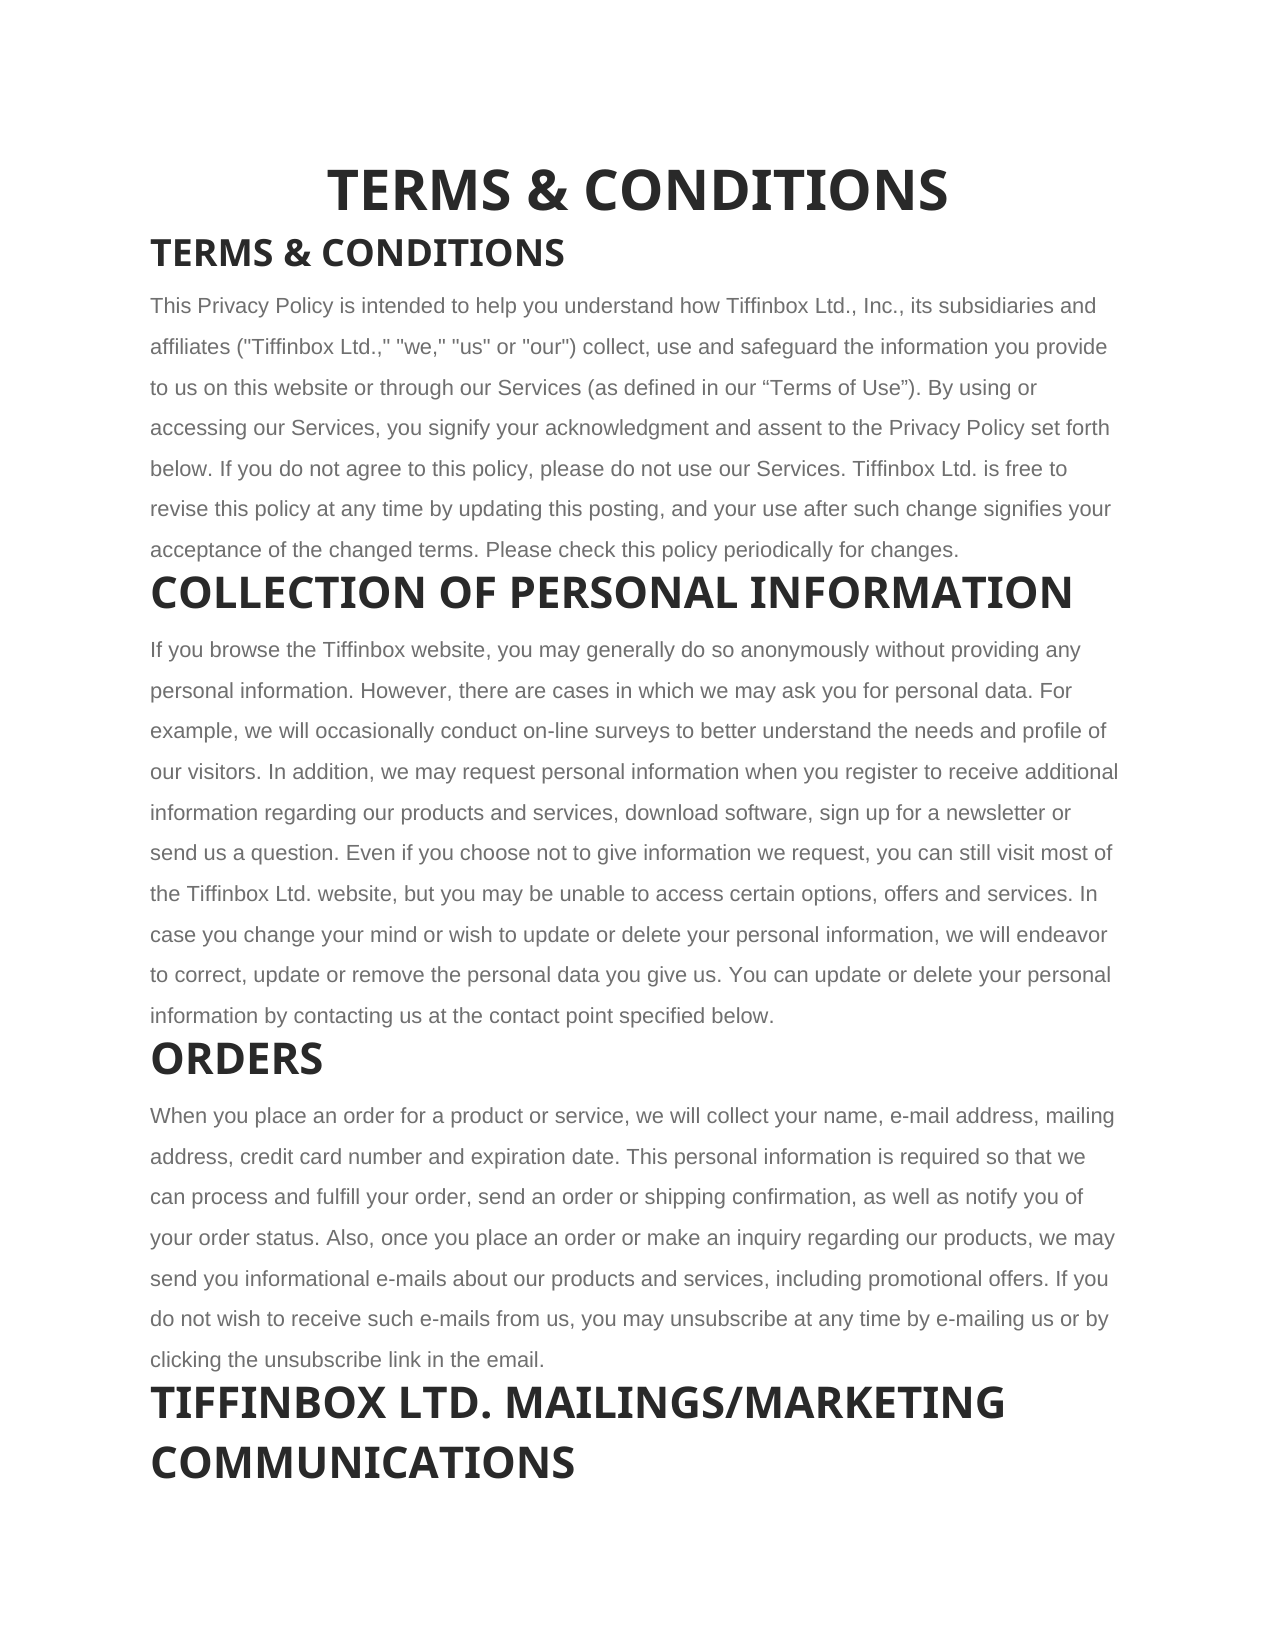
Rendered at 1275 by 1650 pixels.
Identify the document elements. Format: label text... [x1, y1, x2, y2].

text When you place an order for a product or service, we will collect your name, e-mail address, mailing address, credit card number and expiration date. This personal information is required so that we can process and fulfill your order, send an order or shipping confirmation, as well as notify you of your order status. Also, once you place an order or make an inquiry regarding our products, we may send you informational e-mails about our products and services, including promotional offers. If you do not wish to receive such e-mails from us, you may unsubscribe at any time by e-mailing us or by clicking the unsubscribe link in the email. [150, 1087, 1125, 1372]
text TIFFINBOX LTD. MAILINGS/MARKETING COMMUNICATIONS [150, 1372, 1125, 1491]
text This Privacy Policy is intended to help you understand how Tiffinbox Ltd., Inc., its subsidiaries and affiliates ("Tiffinbox Ltd.," "we," "us" or "our") collect, use and safeguard the information you provide to us on this website or through our Services (as defined in our “Terms of Use”). By using or accessing our Services, you signify your acknowledgment and assent to the Privacy Policy set forth below. If you do not agree to this policy, please do not use our Services. Tiffinbox Ltd. is free to revise this policy at any time by updating this posting, and your use after such change signifies your acceptance of the changed terms. Please check this policy periodically for changes. [150, 278, 1125, 562]
text Terms & Conditions [150, 227, 1125, 278]
text ORDERS [150, 1028, 1125, 1087]
text Terms & Conditions [150, 150, 1125, 227]
text If you browse the Tiffinbox website, you may generally do so anonymously without providing any personal information. However, there are cases in which we may ask you for personal data. For example, we will occasionally conduct on-line surveys to better understand the needs and profile of our visitors. In addition, we may request personal information when you register to receive additional information regarding our products and services, download software, sign up for a newsletter or send us a question. Even if you choose not to give information we request, you can still visit most of the Tiffinbox Ltd. website, but you may be unable to access certain options, offers and services. In case you change your mind or wish to update or delete your personal information, we will endeavor to correct, update or remove the personal data you give us. You can update or delete your personal information by contacting us at the contact point specified below. [150, 622, 1125, 1028]
text COLLECTION OF PERSONAL INFORMATION [150, 562, 1125, 622]
